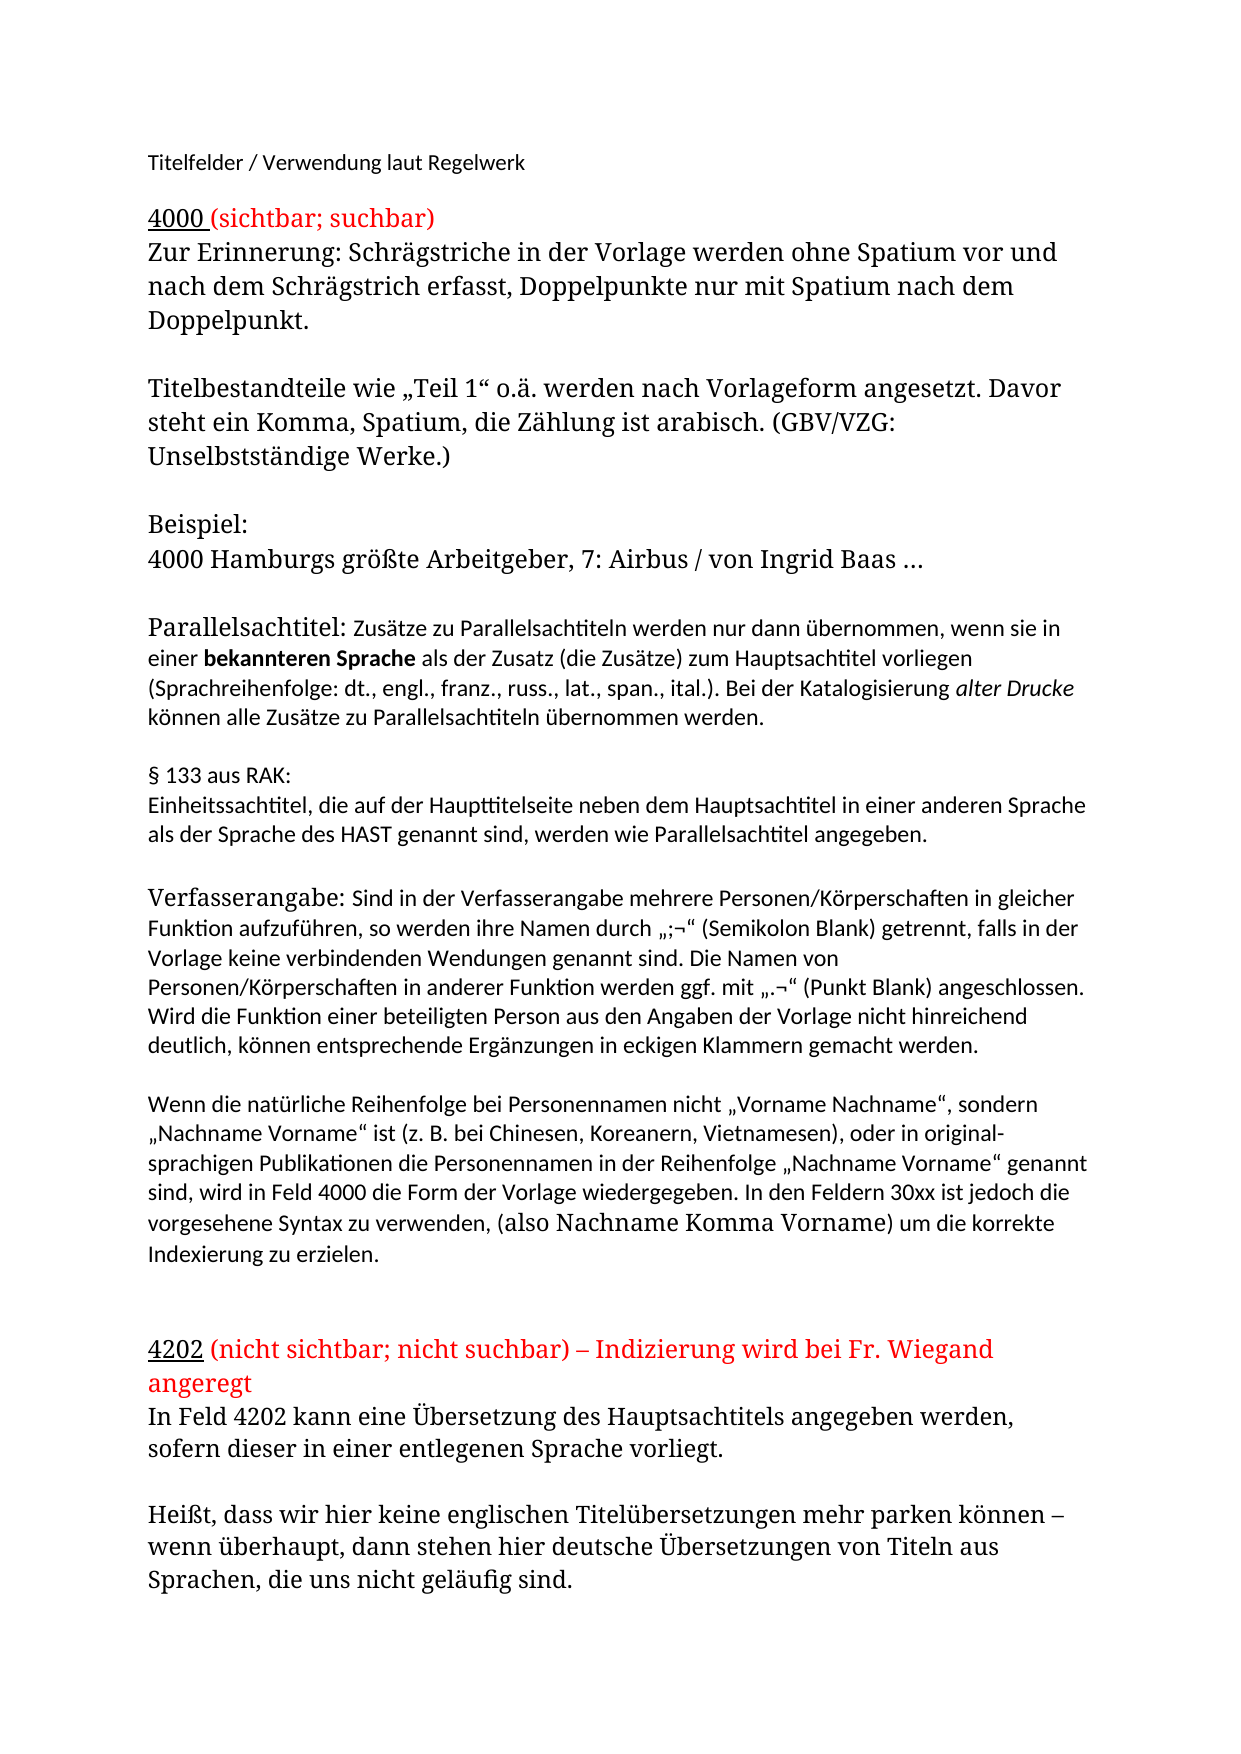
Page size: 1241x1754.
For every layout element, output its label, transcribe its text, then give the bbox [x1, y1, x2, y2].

text Titelbestandteile wie „Teil 1“ o.ä. werden nach Vorlageform angesetzt. Davor steht ein Komma, Spatium, die Zählung ist arabisch. (GBV/VZG: Unselbstständige Werke.) [148, 371, 1093, 473]
text Verfasserangabe: Sind in der Verfasserangabe mehrere Personen/Körperschaften in gleicher Funktion aufzuführen, so werden ihre Namen durch „;¬“ (Semikolon Blank) getrennt, falls in der Vorlage keine verbindenden Wendungen genannt sind. Die Namen von Personen/Körperschaften in anderer Funktion werden ggf. mit „.¬“ (Punkt Blank) angeschlossen. Wird die Funktion einer beteiligten Person aus den Angaben der Vorlage nicht hinreichend deutlich, können entsprechende Ergänzungen in eckigen Klammern gemacht werden. [148, 881, 1093, 1060]
text 4000 (sichtbar; suchbar) [148, 201, 1093, 235]
text Titelfelder / Verwendung laut Regelwerk [148, 148, 1093, 176]
text Heißt, dass wir hier keine englischen Titelübersetzungen mehr parken können – wenn überhaupt, dann stehen hier deutsche Übersetzungen von Titeln aus Sprachen, die uns nicht geläufig sind. [148, 1497, 1093, 1595]
text In Feld 4202 kann eine Übersetzung des Hauptsachtitels angegeben werden, sofern dieser in einer entlegenen Sprache vorliegt. [148, 1399, 1093, 1465]
text 4000 Hamburgs größte Arbeitgeber, 7: Airbus / von Ingrid Baas … [148, 541, 1093, 575]
text Beispiel: [148, 507, 1093, 541]
text Zur Erinnerung: Schrägstriche in der Vorlage werden ohne Spatium vor und nach dem Schrägstrich erfasst, Doppelpunkte nur mit Spatium nach dem Doppelpunkt. [148, 235, 1093, 337]
text § 133 aus RAK: [148, 761, 1093, 790]
text Parallelsachtitel: Zusätze zu Parallelsachtiteln werden nur dann übernommen, wenn sie in einer bekannteren Sprache als der Zusatz (die Zusätze) zum Hauptsachtitel vorliegen (Sprachreihenfolge: dt., engl., franz., russ., lat., span., ital.). Bei der Katalogisierung alter Drucke können alle Zusätze zu Parallelsachtiteln übernommen werden. [148, 609, 1093, 731]
text Einheitssachtitel, die auf der Haupttitelseite neben dem Hauptsachtitel in einer anderen Sprache als der Sprache des HAST genannt sind, werden wie Parallelsachtitel angegeben. [148, 790, 1093, 848]
text 4202 (nicht sichtbar; nicht suchbar) – Indizierung wird bei Fr. Wiegand angeregt [148, 1331, 1093, 1399]
text Wenn die natürliche Reihenfolge bei Personennamen nicht „Vorname Nachname“, sondern „Nachname Vorname“ ist (z. B. bei Chinesen, Koreanern, Vietnamesen), oder in original-sprachigen Publikationen die Personennamen in der Reihenfolge „Nachname Vorname“ genannt sind, wird in Feld 4000 die Form der Vorlage wiedergegeben. In den Feldern 30xx ist jedoch die vorgesehene Syntax zu verwenden, (also Nachname Komma Vorname) um die korrekte Indexierung zu erzielen. [148, 1089, 1093, 1268]
